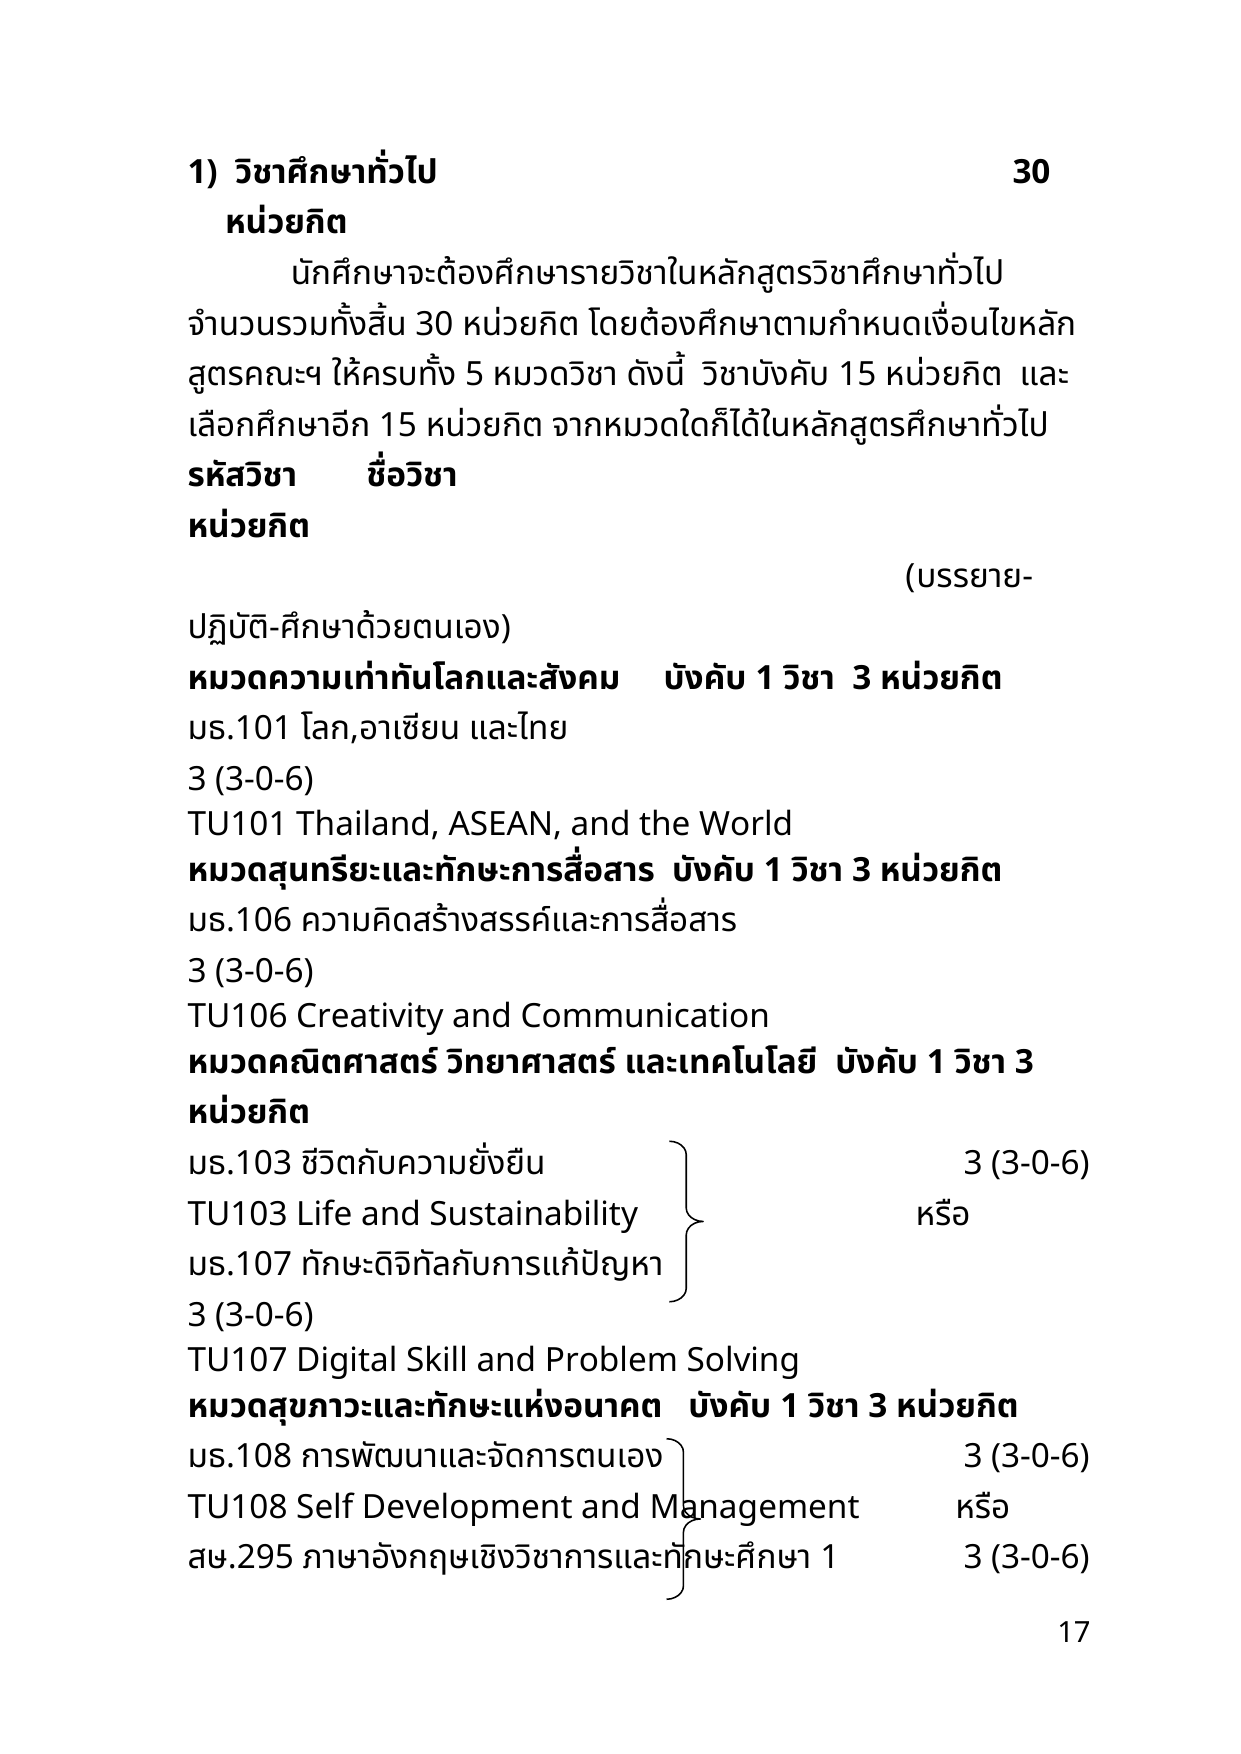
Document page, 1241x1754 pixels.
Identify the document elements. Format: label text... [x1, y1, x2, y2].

text มธ.106 ความคิดสร้างสรรค์และการสื่อสาร 3 (3-0-6) [187, 896, 1090, 992]
text สษ.295 ภาษาอังกฤษเชิงวิชาการและทักษะศึกษา 1 3 (3-0-6) [187, 1533, 682, 1584]
text TU103 Life and Sustainability หรือ [688, 1189, 1090, 1240]
text (บรรยาย-ปฏิบัติ-ศึกษาด้วยตนเอง) [187, 552, 1090, 653]
text นักศึกษาจะต้องศึกษารายวิชาในหลักสูตรวิชาศึกษาทั่วไป จำนวนรวมทั้งสิ้น 30 หน่วยกิต โดยต้องศึกษาตามกำหนดเงื่อนไขหลักสูตรคณะฯ ให้ครบทั้ง 5 หมวดวิชา ดังนี้ วิชาบังคับ 15 หน่วยกิต และเลือกศึกษาอีก 15 หน่วยกิต จากหมวดใดก็ได้ในหลักสูตรศึกษาทั่วไป [187, 249, 1090, 451]
text TU108 Self Development and Management หรือ [187, 1483, 692, 1533]
text รหัสวิชา ชื่อวิชา หน่วยกิต [187, 451, 1090, 552]
text หมวดสุนทรียะและทักษะการสื่อสาร บังคับ 1 วิชา 3 หน่วยกิต [187, 846, 1090, 896]
text หมวดความเท่าทันโลกและสังคม บังคับ 1 วิชา 3 หน่วยกิต [187, 653, 1090, 704]
text หมวดสุขภาวะและทักษะแห่งอนาคต บังคับ 1 วิชา 3 หน่วยกิต [187, 1381, 1090, 1432]
text มธ.101 โลก,อาเซียน และไทย 3 (3-0-6) [187, 704, 1090, 800]
text มธ.108 การพัฒนาและจัดการตนเอง 3 (3-0-6) [187, 1432, 1090, 1483]
text มธ.103 ชีวิตกับความยั่งยืน 3 (3-0-6) [187, 1139, 1090, 1189]
text หมวดคณิตศาสตร์ วิทยาศาสตร์ และเทคโนโลยี บังคับ 1 วิชา 3 หน่วยกิต [187, 1038, 1090, 1139]
text TU103 Life and Sustainability หรือ [187, 1189, 695, 1240]
text TU101 Thailand, ASEAN, and the World [187, 800, 1090, 846]
text TU108 Self Development and Management หรือ [685, 1483, 1090, 1533]
text 1) วิชาศึกษาทั่วไป 30 หน่วยกิต [187, 148, 1090, 249]
text TU106 Creativity and Communication [187, 992, 1090, 1038]
text สษ.295 ภาษาอังกฤษเชิงวิชาการและทักษะศึกษา 1 3 (3-0-6) [685, 1533, 1090, 1584]
text มธ.107 ทักษะดิจิทัลกับการแก้ปัญหา 3 (3-0-6) [187, 1240, 1090, 1336]
text TU107 Digital Skill and Problem Solving [187, 1336, 1090, 1381]
